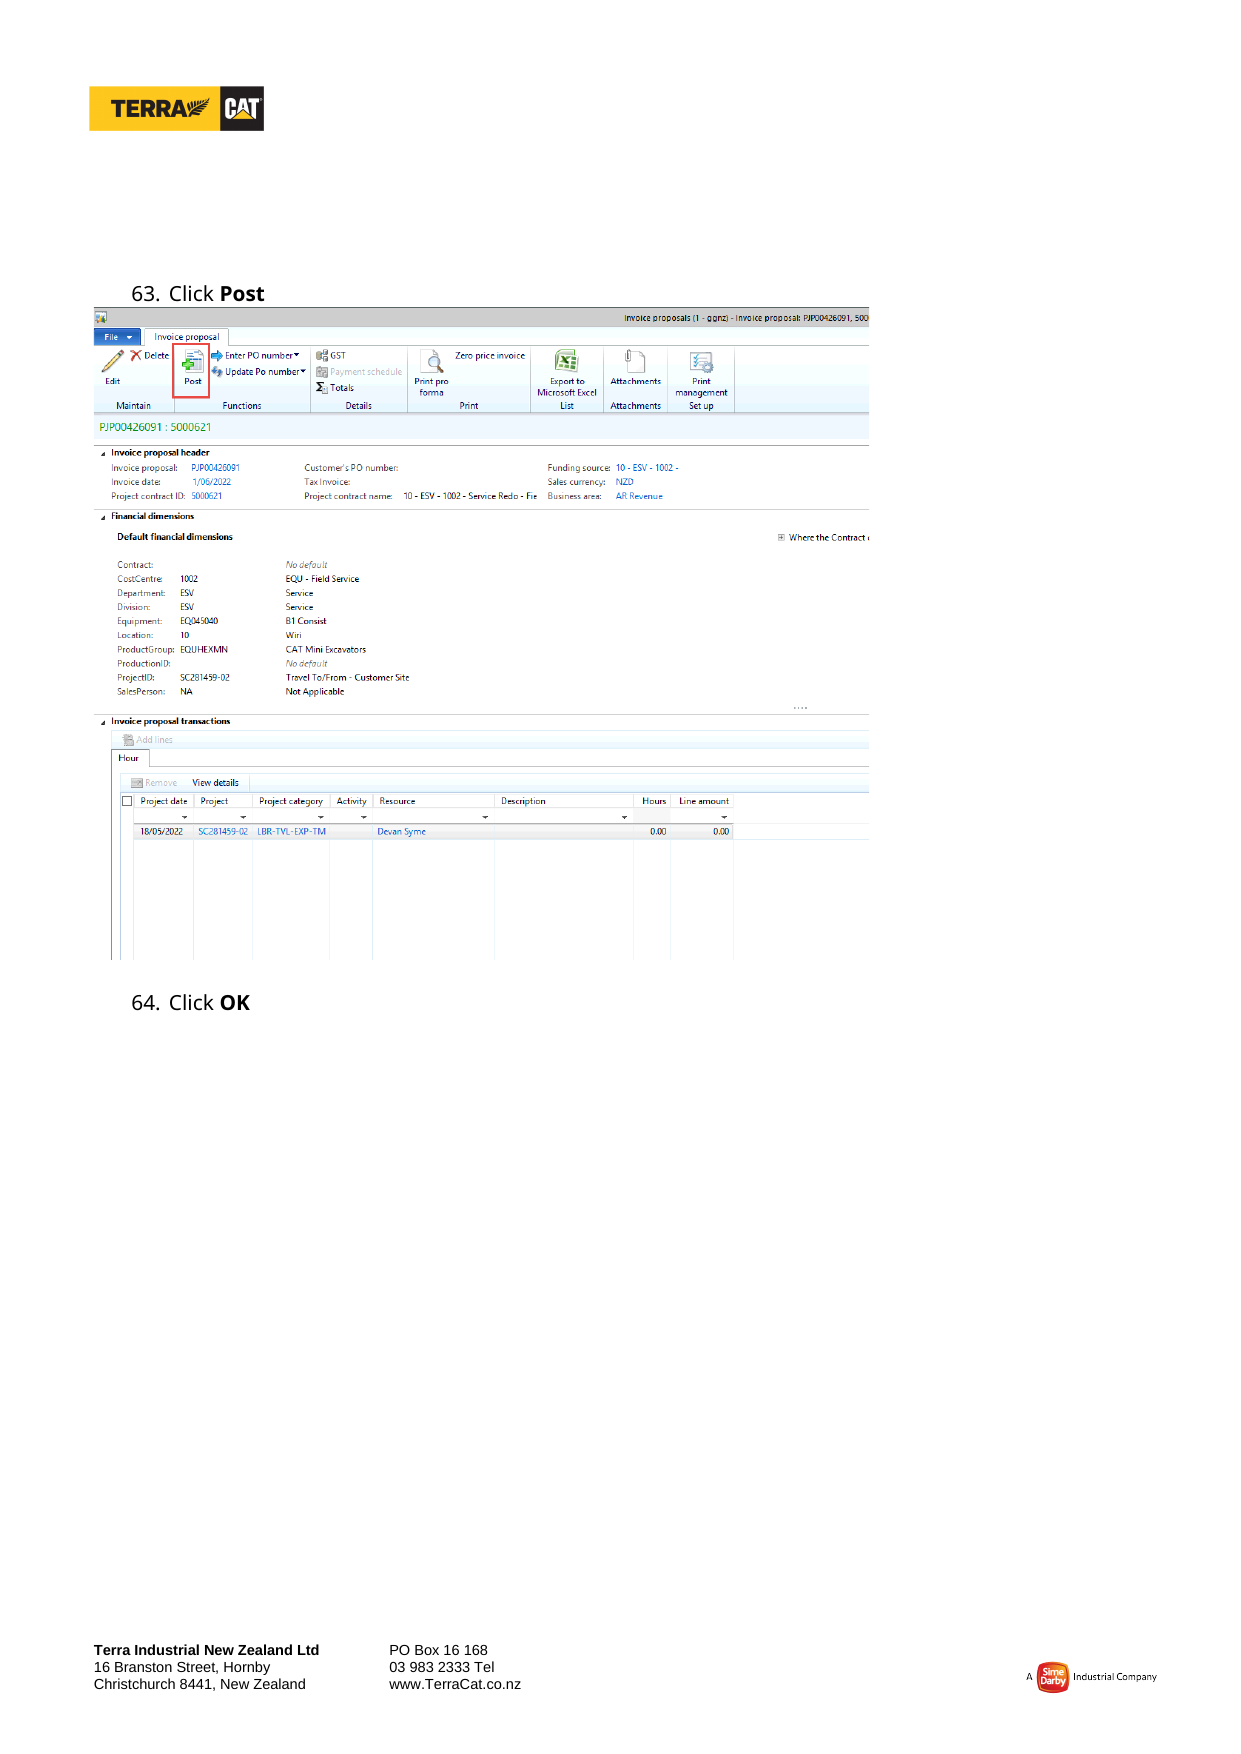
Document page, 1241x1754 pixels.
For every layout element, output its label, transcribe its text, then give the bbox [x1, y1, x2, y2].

list Click Post [131, 279, 1053, 308]
picture [93, 307, 870, 960]
list Click OK [131, 988, 1053, 1016]
picture [87, 84, 266, 133]
picture [1025, 1658, 1157, 1695]
